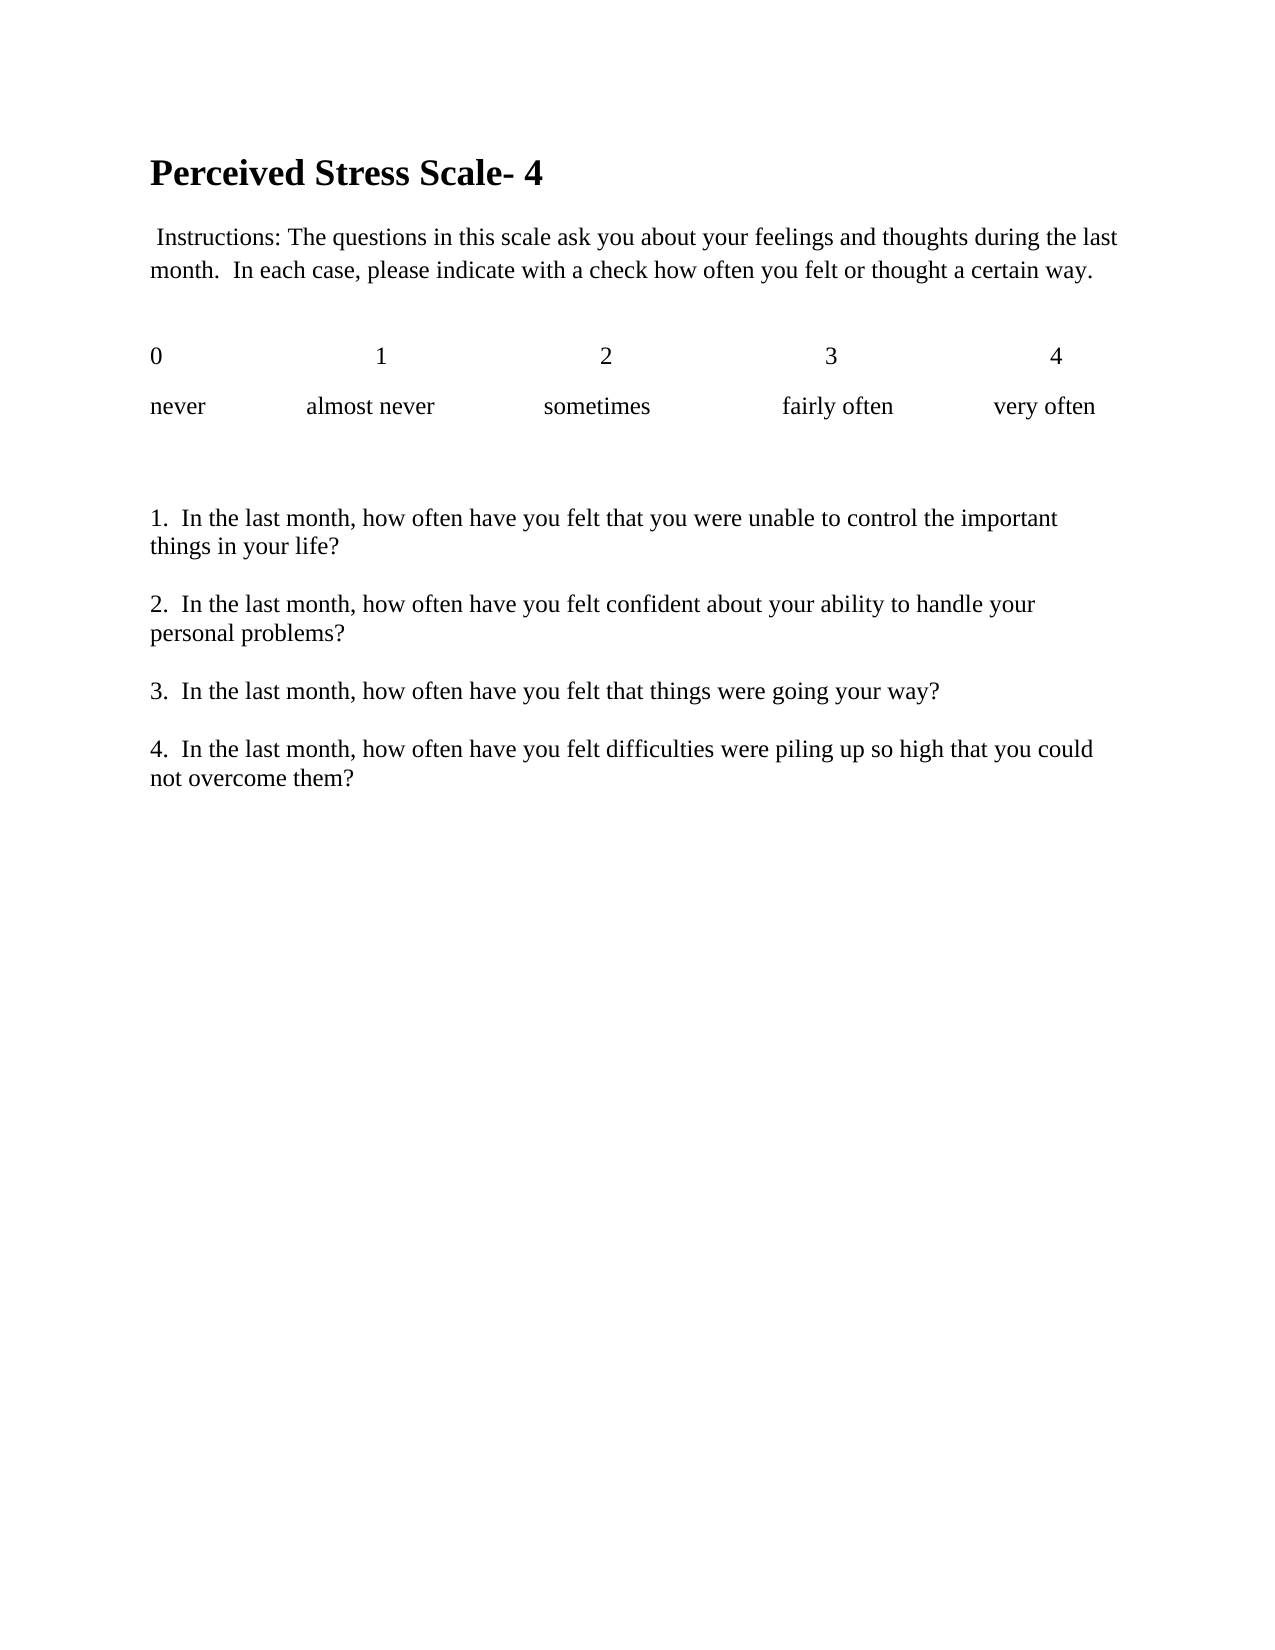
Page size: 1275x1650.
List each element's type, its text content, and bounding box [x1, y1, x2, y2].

text 2. In the last month, how often have you felt confident about your ability to handle your personal problems? [150, 589, 1125, 647]
text Instructions: The questions in this scale ask you about your feelings and thoughts during the last month. In each case, please indicate with a check how often you felt or thought a certain way. [150, 222, 1125, 316]
text never almost never sometimes fairly often very often [150, 391, 1125, 419]
text 4. In the last month, how often have you felt difficulties were piling up so high that you could not overcome them? [150, 734, 1125, 791]
text Perceived Stress Scale- 4 [150, 150, 1125, 193]
text 0 1 2 3 4 [150, 341, 1125, 370]
text 3. In the last month, how often have you felt that things were going your way? [150, 676, 1125, 705]
text 1. In the last month, how often have you felt that you were unable to control the important things in your life? [150, 503, 1125, 560]
